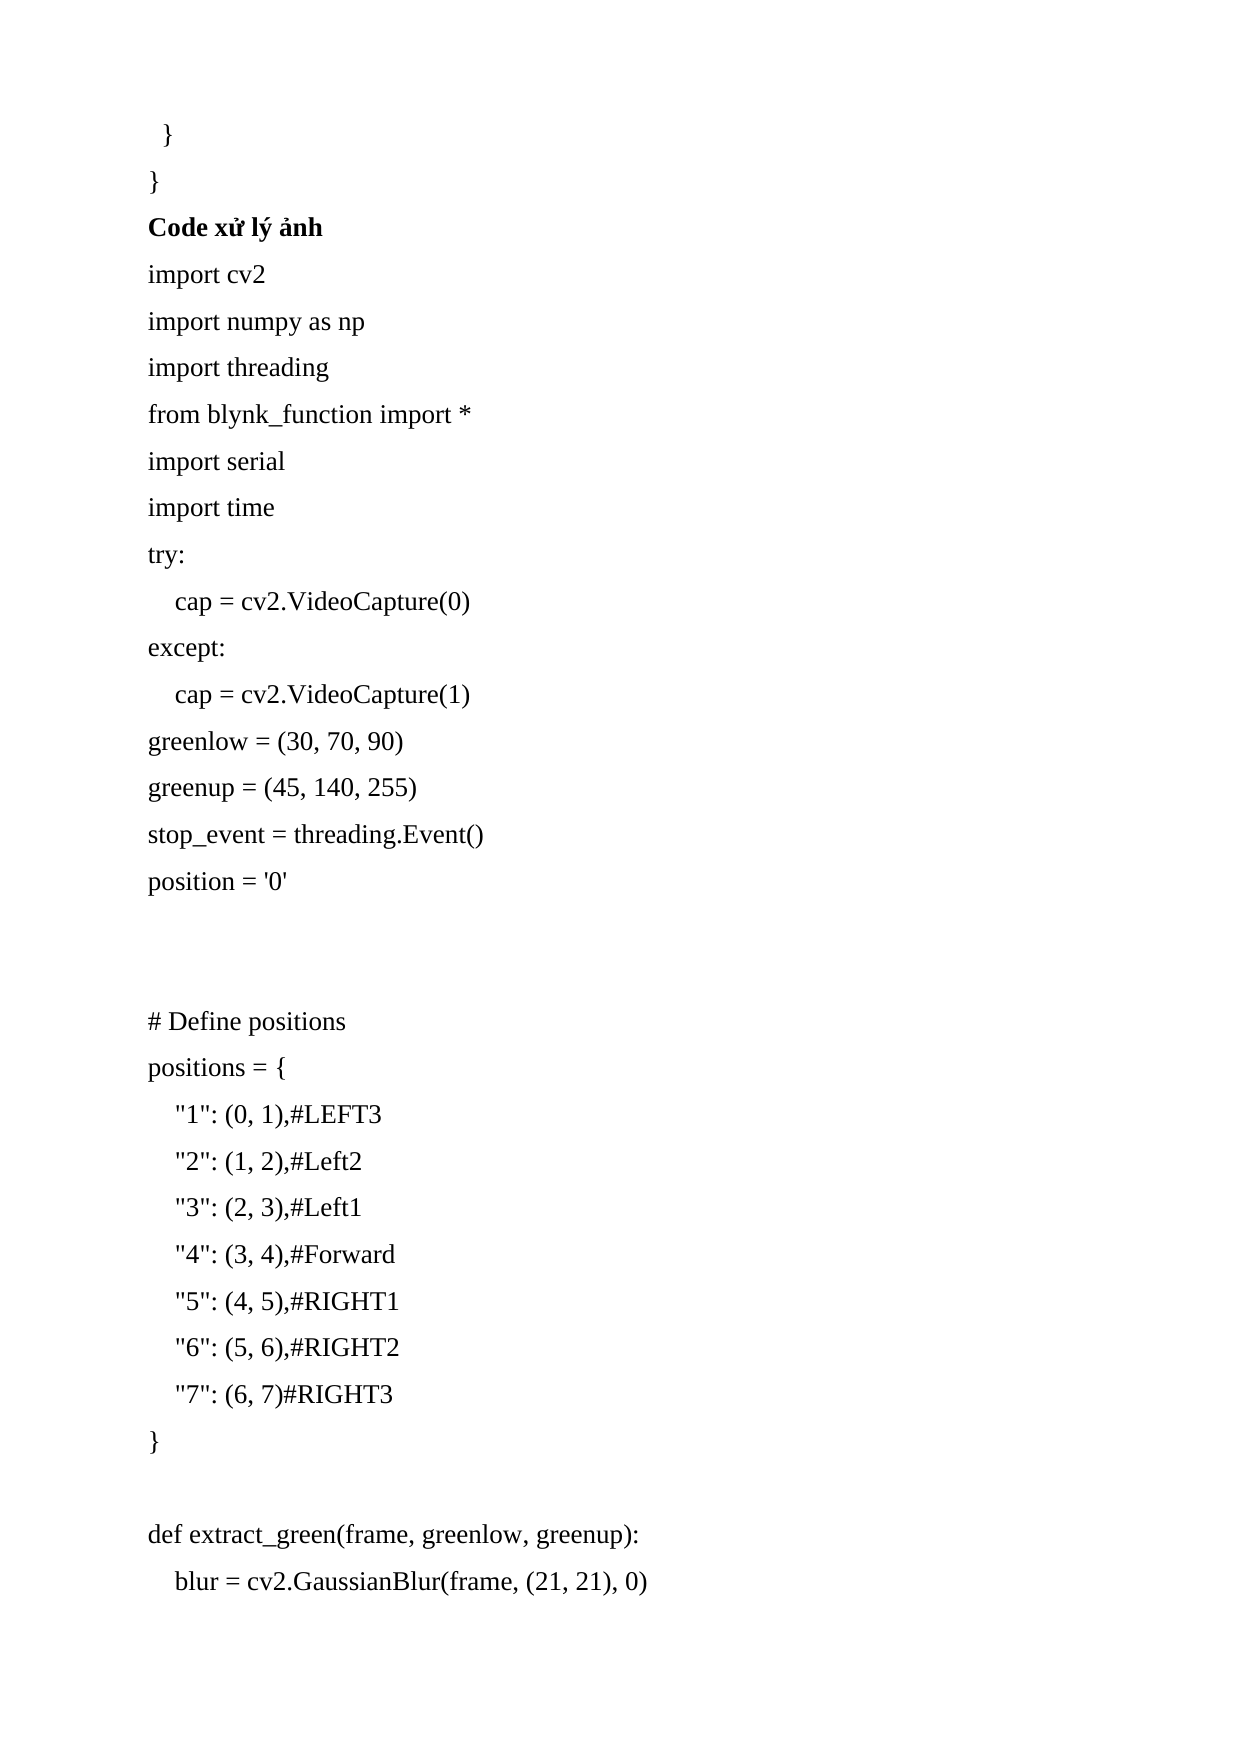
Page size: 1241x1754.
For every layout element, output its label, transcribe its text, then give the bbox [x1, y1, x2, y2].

text Code xử lý ảnh [148, 211, 1152, 243]
text "5": (4, 5),#RIGHT1 [148, 1285, 1152, 1316]
text } [148, 1425, 1152, 1456]
text blur = cv2.GaussianBlur(frame, (21, 21), 0) [148, 1565, 1152, 1596]
text try: [148, 538, 1152, 569]
text except: [148, 631, 1152, 663]
text import serial [148, 445, 1152, 476]
text cap = cv2.VideoCapture(1) [148, 678, 1152, 709]
text cap = cv2.VideoCapture(0) [148, 585, 1152, 616]
text positions = { [148, 1051, 1152, 1083]
text # Define positions [148, 1005, 1152, 1036]
text greenup = (45, 140, 255) [148, 771, 1152, 803]
text stop_event = threading.Event() [148, 818, 1152, 849]
text } [148, 118, 1152, 149]
text import cv2 [148, 258, 1152, 289]
text "1": (0, 1),#LEFT3 [148, 1098, 1152, 1129]
text position = '0' [148, 865, 1152, 896]
text import numpy as np [148, 305, 1152, 336]
text "7": (6, 7)#RIGHT3 [148, 1378, 1152, 1409]
text } [148, 165, 1152, 196]
text "4": (3, 4),#Forward [148, 1238, 1152, 1269]
text import time [148, 491, 1152, 523]
text greenlow = (30, 70, 90) [148, 725, 1152, 756]
text "2": (1, 2),#Left2 [148, 1145, 1152, 1176]
text from blynk_function import * [148, 398, 1152, 429]
text def extract_green(frame, greenlow, greenup): [148, 1518, 1152, 1549]
text "3": (2, 3),#Left1 [148, 1191, 1152, 1223]
text "6": (5, 6),#RIGHT2 [148, 1331, 1152, 1363]
text import threading [148, 351, 1152, 383]
